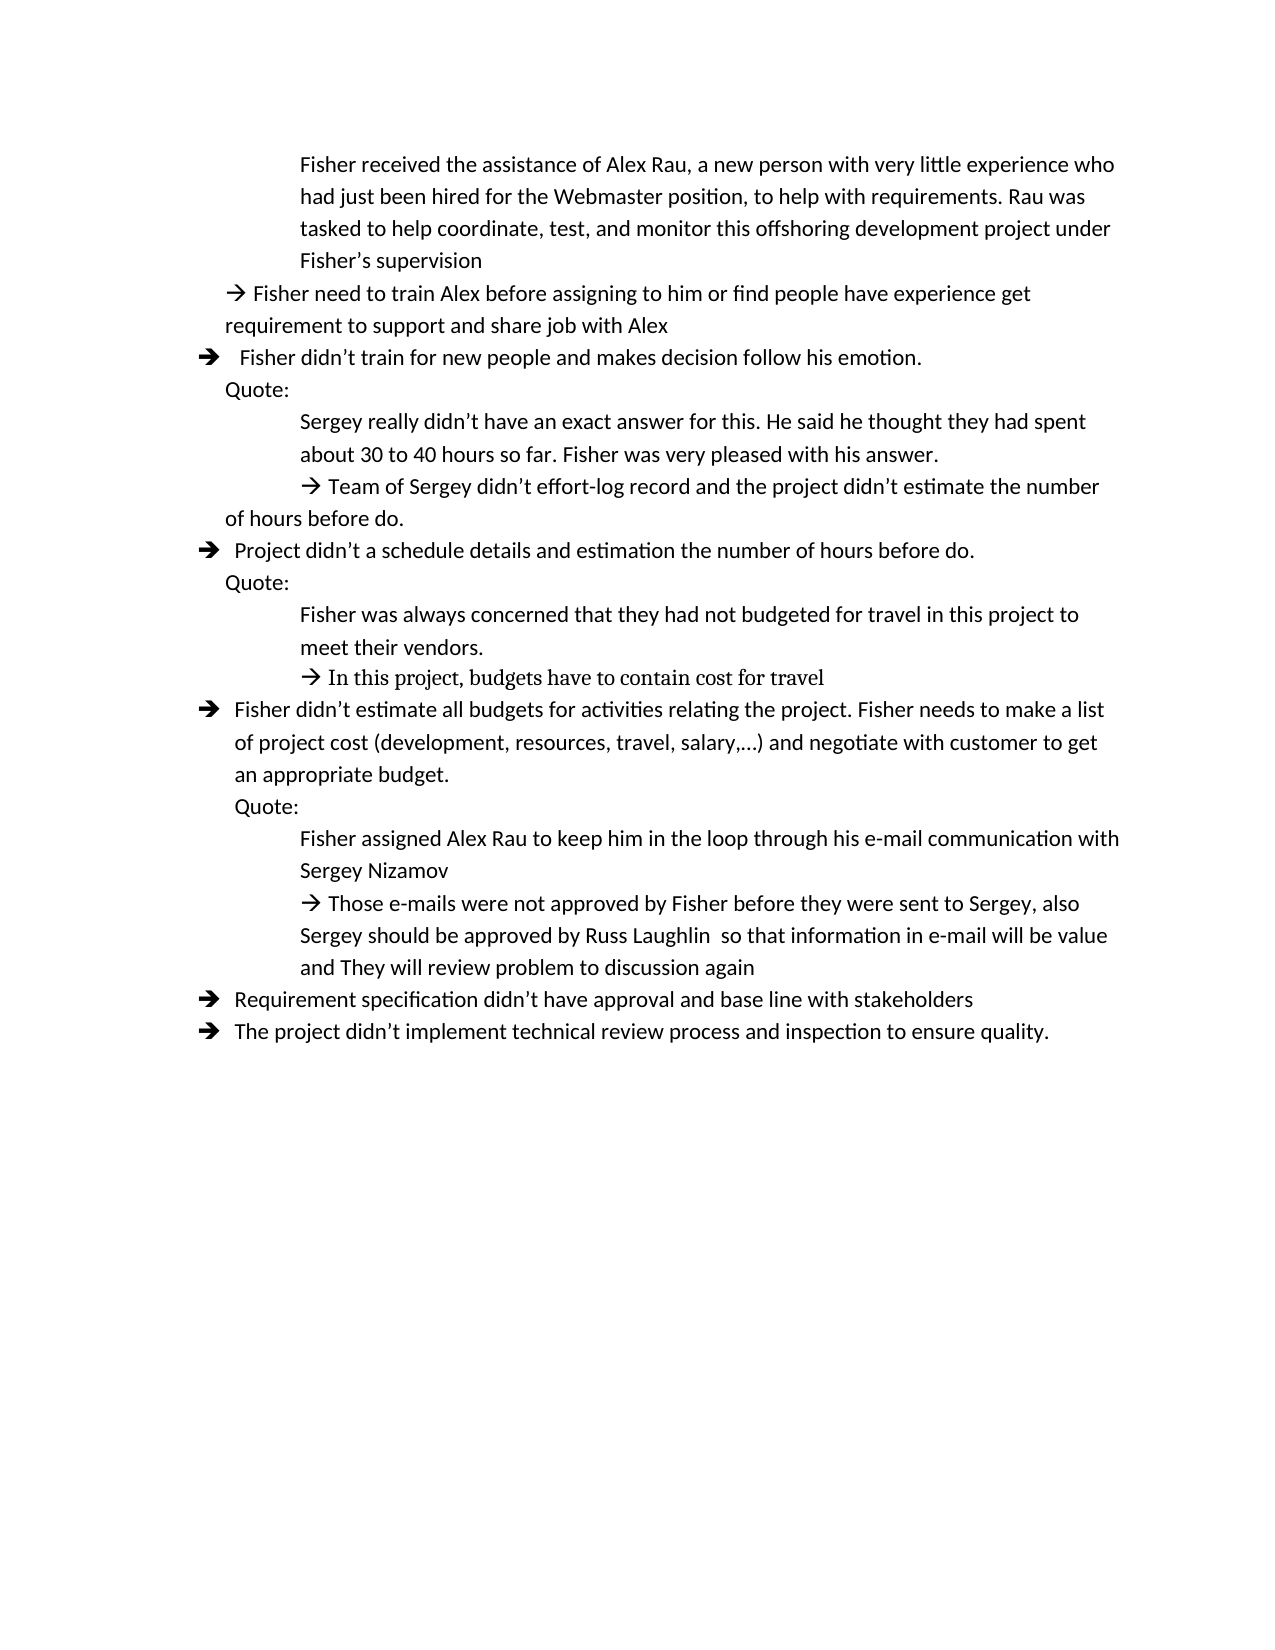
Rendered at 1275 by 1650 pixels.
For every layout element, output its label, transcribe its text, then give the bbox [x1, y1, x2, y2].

list Those e-mails were not approved by Fisher before they were sent to Sergey, also Sergey should be approved by Russ Laughlin so that information in e-mail will be value and They will review problem to discussion again [300, 889, 1125, 981]
list Fisher received the assistance of Alex Rau, a new person with very little experience who had just been hired for the Webmaster position, to help with requirements. Rau was tasked to help coordinate, test, and monitor this offshoring development project under Fisher’s supervision [300, 150, 1125, 274]
list Fisher need to train Alex before assigning to him or find people have experience get requirement to support and share job with Alex [225, 279, 1125, 339]
text Fisher was always concerned that they had not budgeted for travel in this project to meet their vendors. [300, 601, 1125, 661]
list Fisher didn’t estimate all budgets for activities relating the project. Fisher needs to make a list of project cost (development, resources, travel, salary,…) and negotiate with customer to get an appropriate budget. [197, 696, 1125, 788]
list Project didn’t a schedule details and estimation the number of hours before do. [197, 536, 1125, 564]
list Team of Sergey didn’t effort-log record and the project didn’t estimate the number of hours before do. [225, 472, 1125, 532]
text Quote: [225, 568, 1125, 596]
list Requirement specification didn’t have approval and base line with stakeholders [197, 985, 1125, 1013]
text In this project, budgets have to contain cost for travel [225, 665, 1125, 691]
list Quote: [234, 792, 1125, 820]
list The project didn’t implement technical review process and inspection to ensure quality. [197, 1017, 1125, 1045]
list Sergey really didn’t have an exact answer for this. He said he thought they had spent about 30 to 40 hours so far. Fisher was very pleased with his answer. [300, 407, 1125, 468]
list Fisher assigned Alex Rau to keep him in the loop through his e-mail communication with Sergey Nizamov [300, 824, 1125, 884]
list Quote: [225, 375, 1125, 403]
list Fisher didn’t train for new people and makes decision follow his emotion. [197, 343, 1125, 371]
